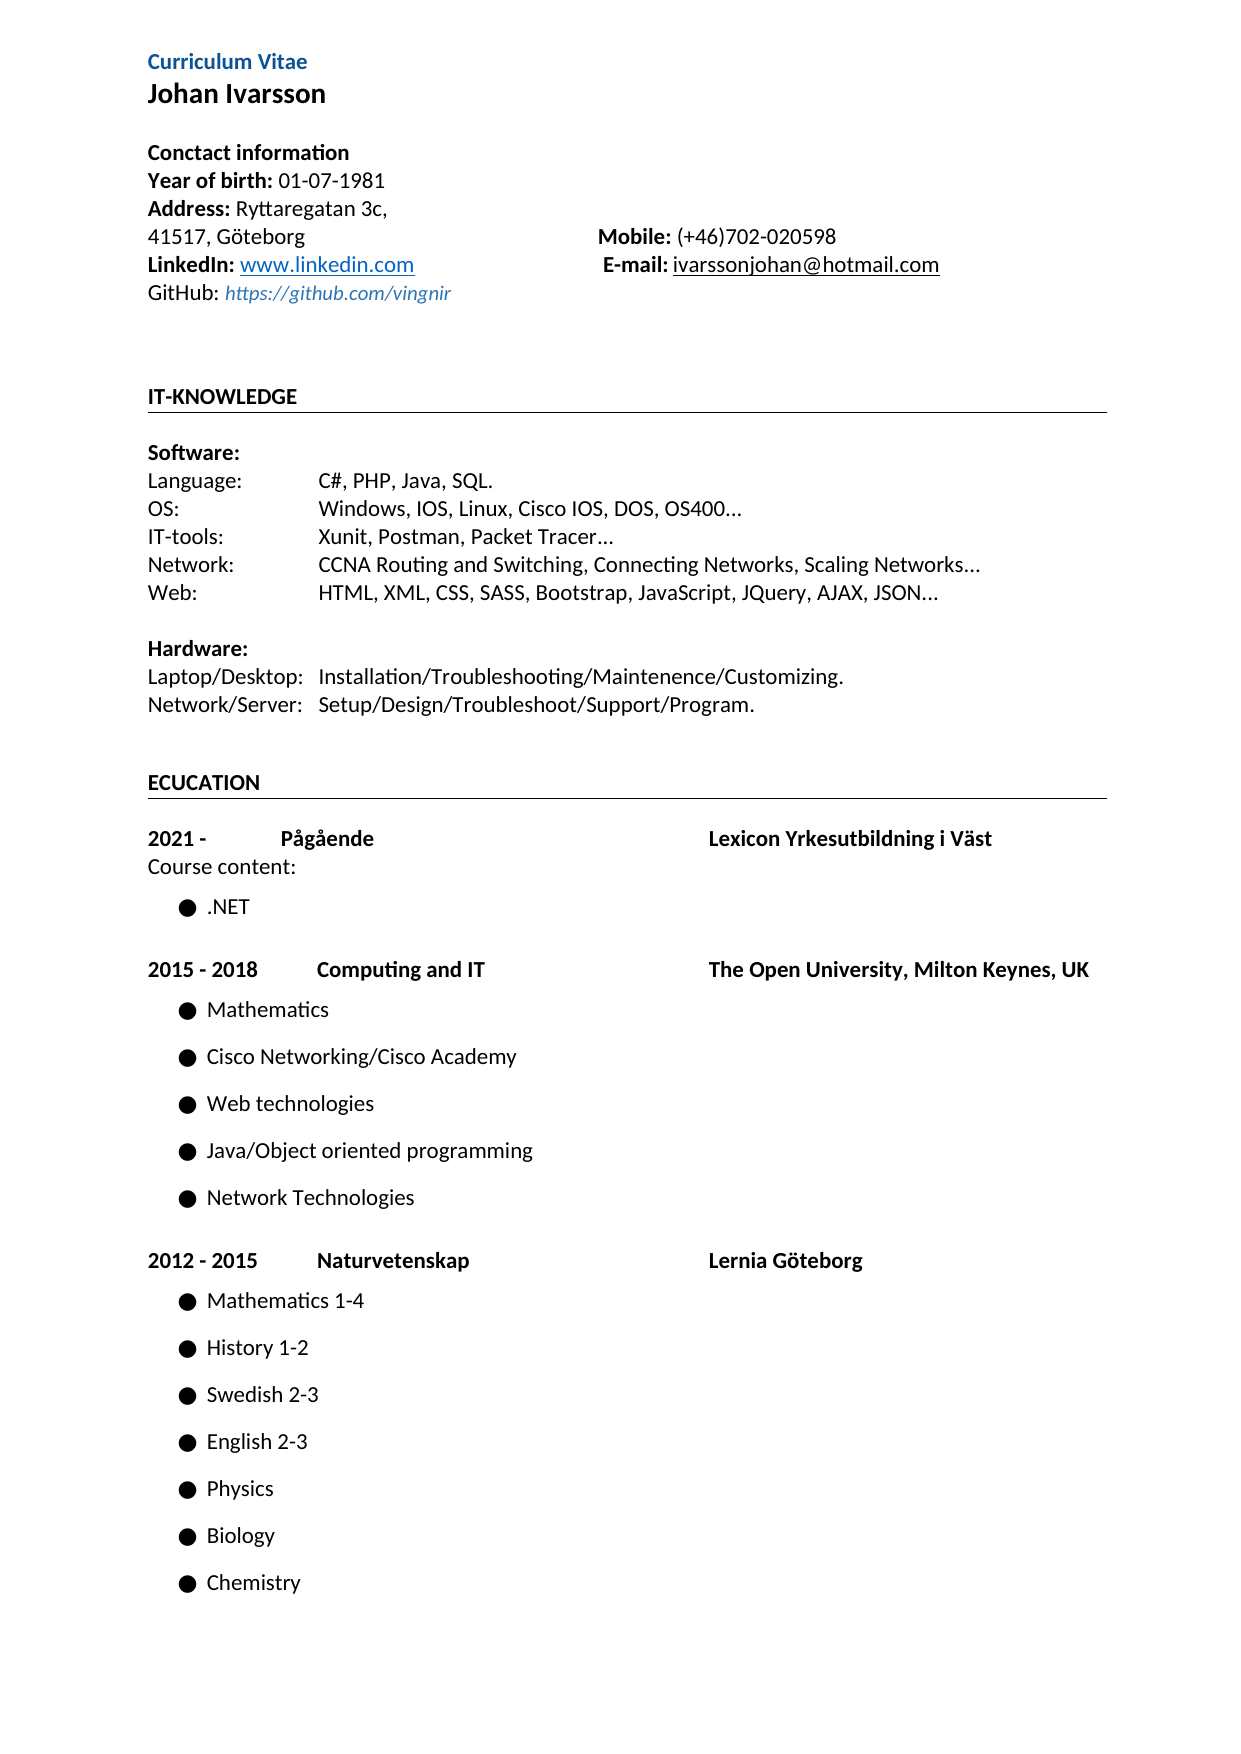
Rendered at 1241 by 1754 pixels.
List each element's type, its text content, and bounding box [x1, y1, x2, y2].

text LinkedIn: www.linkedin.com E-mail: ivarssonjohan@hotmail.com [148, 251, 1107, 278]
text OS: Windows, IOS, Linux, Cisco IOS, DOS, OS400... [148, 494, 1107, 522]
text IT-tools: Xunit, Postman, Packet Tracer... [148, 522, 1107, 550]
text Course content: [148, 852, 1107, 881]
text Network/Server: Setup/Design/Troubleshoot/Support/Program. [148, 690, 1107, 718]
text Curriculum Vitae [148, 47, 1107, 75]
text Web: HTML, XML, CSS, SASS, Bootstrap, JavaScript, JQuery, AJAX, JSON... [148, 578, 1107, 606]
text ECUCATION [148, 768, 1107, 798]
list .NET [177, 881, 1107, 927]
text 2012 - 2015 Naturvetenskap Lernia Göteborg [148, 1246, 1107, 1274]
text 41517, Göteborg Mobile: (+46)702-020598 [148, 222, 1107, 251]
text Software: [148, 438, 1107, 466]
list Web technologies [177, 1077, 1107, 1124]
list Network Technologies [177, 1171, 1107, 1218]
text Laptop/Desktop: Installation/Troubleshooting/Maintenence/Customizing. [148, 662, 1107, 690]
list Mathematics 1-4 [177, 1274, 1107, 1321]
text Johan Ivarsson [148, 75, 1107, 110]
list Physics [177, 1462, 1107, 1509]
list Java/Object oriented programming [177, 1124, 1107, 1171]
text 2015 - 2018 Computing and IT The Open University, Milton Keynes, UK [148, 956, 1107, 983]
text 2021 - Pågående Lexicon Yrkesutbildning i Väst [148, 824, 1107, 852]
text Language: C#, PHP, Java, SQL. [148, 466, 1107, 494]
text IT-KNOWLEDGE [148, 382, 1107, 412]
text GitHub: https://github.com/vingnir [148, 278, 1107, 307]
list Biology [177, 1509, 1107, 1556]
list History 1-2 [177, 1321, 1107, 1368]
text Hardware: [148, 634, 1107, 662]
list Cisco Networking/Cisco Academy [177, 1031, 1107, 1077]
list Chemistry [177, 1556, 1107, 1603]
text Address: Ryttaregatan 3c, [148, 194, 1107, 222]
list Mathematics [177, 983, 1107, 1031]
list Swedish 2-3 [177, 1368, 1107, 1415]
text Network: CCNA Routing and Switching, Connecting Networks, Scaling Networks... [148, 550, 1107, 578]
list English 2-3 [177, 1415, 1107, 1462]
text Year of birth: 01-07-1981 [148, 166, 1107, 194]
text Conctact information [148, 138, 1107, 166]
